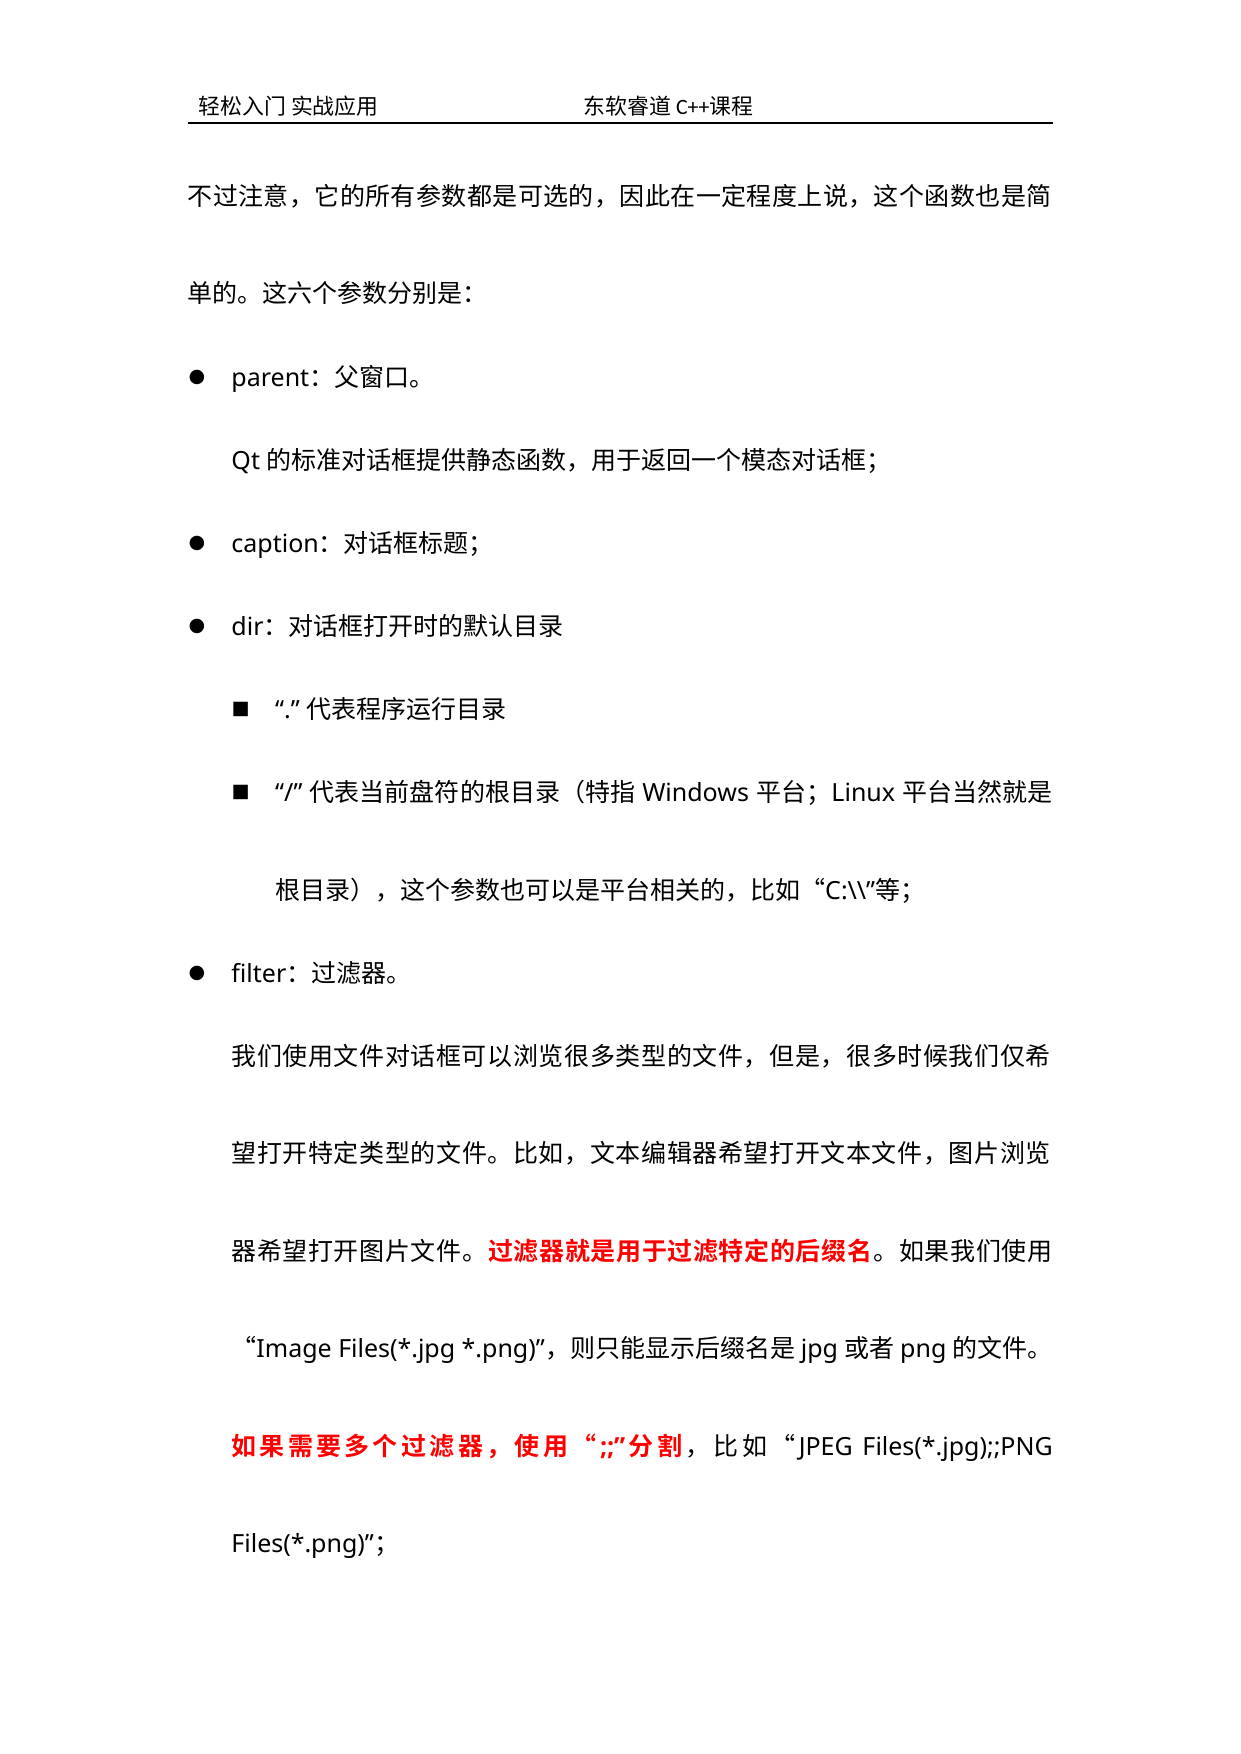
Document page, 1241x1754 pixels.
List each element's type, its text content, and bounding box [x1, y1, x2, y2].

text 不过注意，它的所有参数都是可选的，因此在一定程度上说，这个函数也是简单的。这六个参数分别是： [187, 162, 1053, 324]
text 我们使用文件对话框可以浏览很多类型的文件，但是，很多时候我们仅希望打开特定类型的文件。比如，文本编辑器希望打开文本文件，图片浏览器希望打开图片文件。过滤器就是用于过滤特定的后缀名。如果我们使用“Image Files(*.jpg *.png)”，则只能显示后缀名是 jpg 或者 png 的文件。如果需要多个过滤器，使用“;;”分割，比如“JPEG Files(*.jpg);;PNG Files(*.png)”； [231, 1022, 1053, 1574]
list parent：父窗口。 [187, 343, 1053, 408]
list dir：对话框打开时的默认目录 [187, 592, 1053, 657]
list filter：过滤器。 [187, 939, 1053, 1004]
text Qt 的标准对话框提供静态函数，用于返回一个模态对话框； [231, 426, 1053, 491]
list “/” 代表当前盘符的根目录（特指 Windows 平台；Linux 平台当然就是根目录），这个参数也可以是平台相关的，比如“C:\\”等； [231, 758, 1053, 921]
list caption：对话框标题； [187, 509, 1053, 574]
list “.” 代表程序运行目录 [231, 675, 1053, 740]
